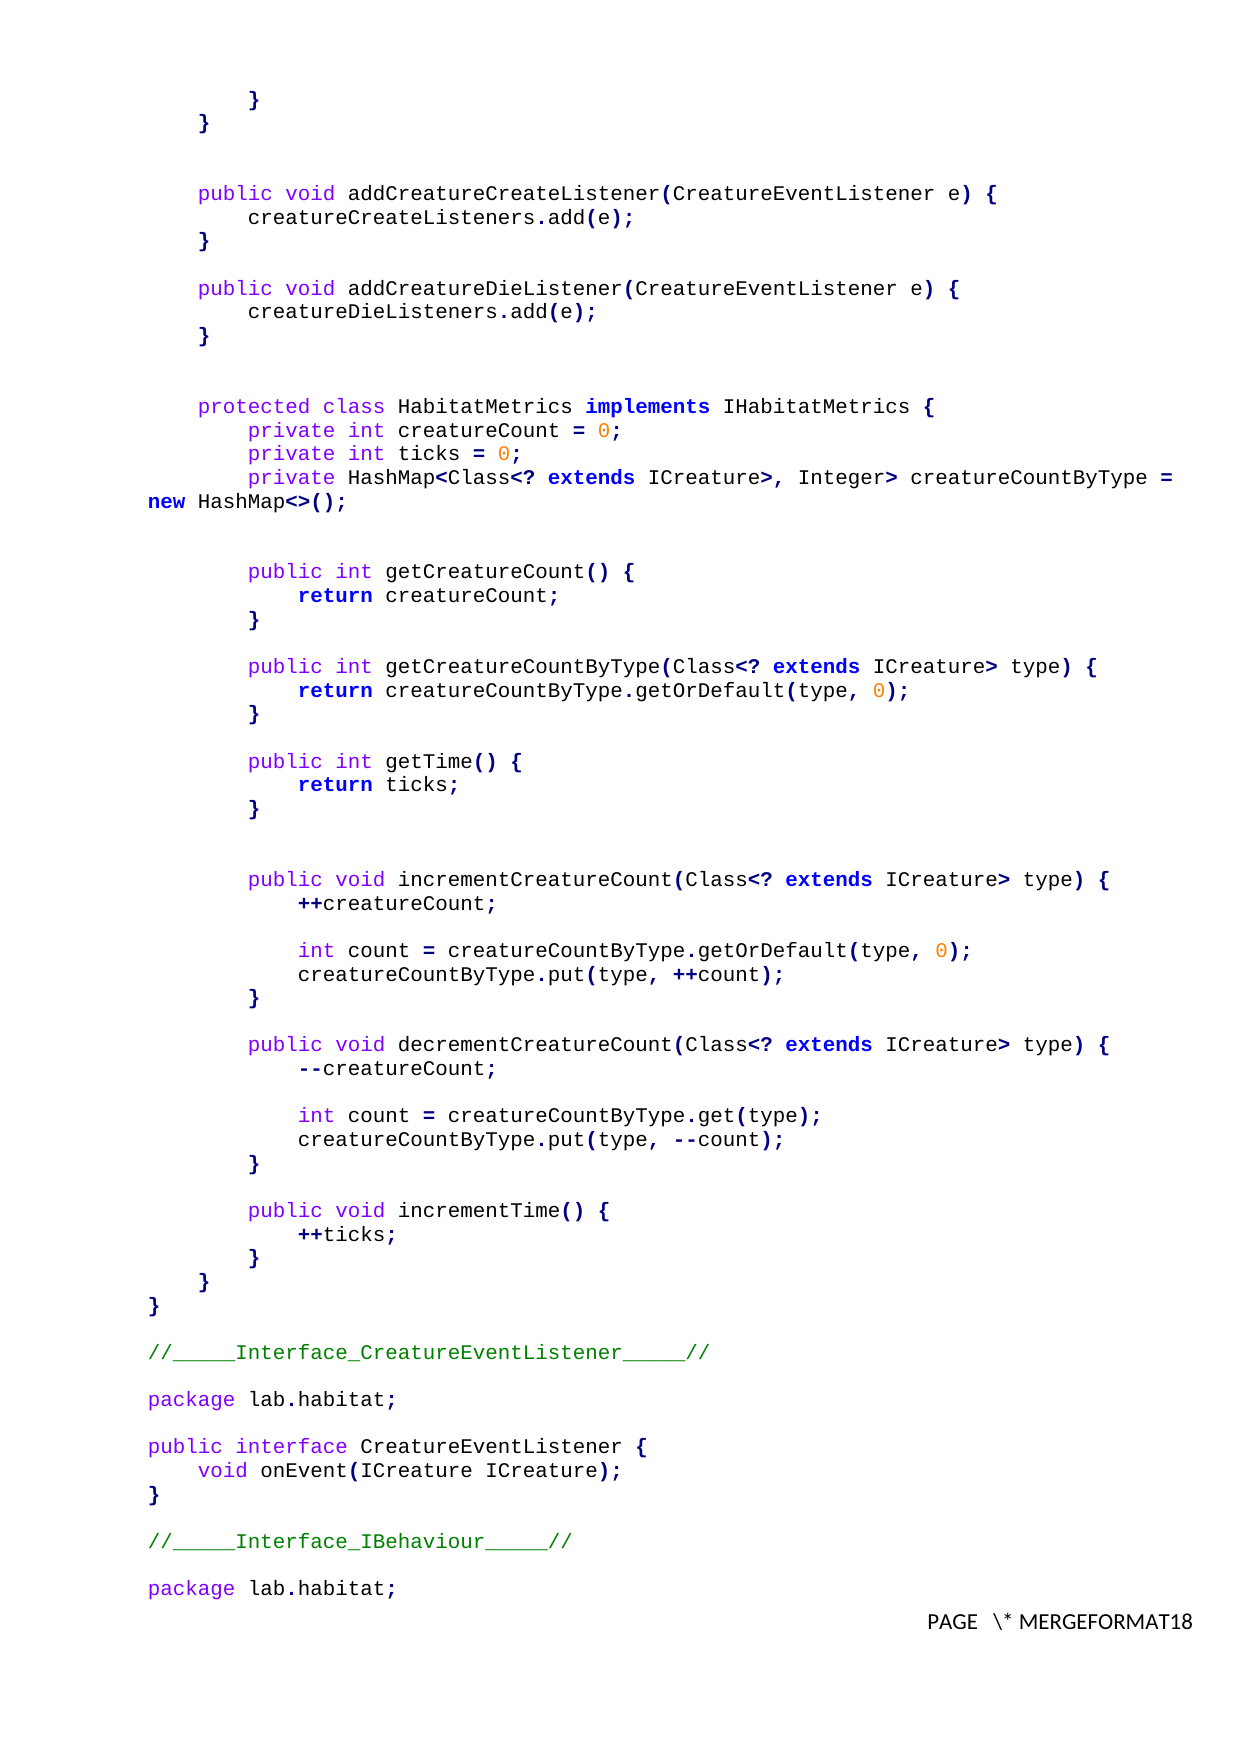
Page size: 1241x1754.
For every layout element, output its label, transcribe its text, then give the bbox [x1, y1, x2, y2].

text private HashMap<Class<? extends ICreature>, Integer> creatureCountByType = new HashMap<>(); [148, 467, 1193, 514]
text } [148, 609, 1193, 632]
text return creatureCountByType.getOrDefault(type, 0); [148, 680, 1193, 703]
text } [148, 325, 1193, 349]
text } [148, 1271, 1193, 1294]
text creatureDieListeners.add(e); [148, 301, 1193, 325]
text public int getCreatureCountByType(Class<? extends ICreature> type) { [148, 656, 1193, 680]
text } [148, 231, 1193, 254]
text creatureCreateListeners.add(e); [148, 207, 1193, 231]
text private int ticks = 0; [148, 443, 1193, 467]
text public void addCreatureDieListener(CreatureEventListener e) { [148, 278, 1193, 301]
text } [148, 703, 1193, 727]
text public void incrementCreatureCount(Class<? extends ICreature> type) { [148, 869, 1193, 893]
text //_____Interface_CreatureEventListener_____// [148, 1342, 1193, 1366]
text public int getCreatureCount() { [148, 562, 1193, 585]
text package lab.habitat; [148, 1578, 1193, 1602]
text creatureCountByType.put(type, --count); [148, 1129, 1193, 1153]
text public interface CreatureEventListener { [148, 1436, 1193, 1460]
text creatureCountByType.put(type, ++count); [148, 963, 1193, 987]
text return ticks; [148, 774, 1193, 798]
text private int creatureCount = 0; [148, 420, 1193, 443]
text ++creatureCount; [148, 893, 1193, 916]
text public int getTime() { [148, 751, 1193, 774]
text int count = creatureCountByType.getOrDefault(type, 0); [148, 940, 1193, 963]
text public void addCreatureCreateListener(CreatureEventListener e) { [148, 183, 1193, 207]
text return creatureCount; [148, 585, 1193, 609]
text public void decrementCreatureCount(Class<? extends ICreature> type) { [148, 1034, 1193, 1058]
text //_____Interface_IBehaviour_____// [148, 1531, 1193, 1555]
text } [148, 798, 1193, 822]
text } [148, 1247, 1193, 1271]
text protected class HabitatMetrics implements IHabitatMetrics { [148, 396, 1193, 420]
text } [148, 1484, 1193, 1507]
text } [148, 1294, 1193, 1318]
text } [148, 1153, 1193, 1176]
text } [148, 89, 1193, 112]
text public void incrementTime() { [148, 1200, 1193, 1224]
text ++ticks; [148, 1224, 1193, 1247]
text void onEvent(ICreature ICreature); [148, 1460, 1193, 1484]
text int count = creatureCountByType.get(type); [148, 1105, 1193, 1129]
text --creatureCount; [148, 1058, 1193, 1082]
text } [148, 987, 1193, 1011]
text } [148, 112, 1193, 136]
text package lab.habitat; [148, 1389, 1193, 1413]
